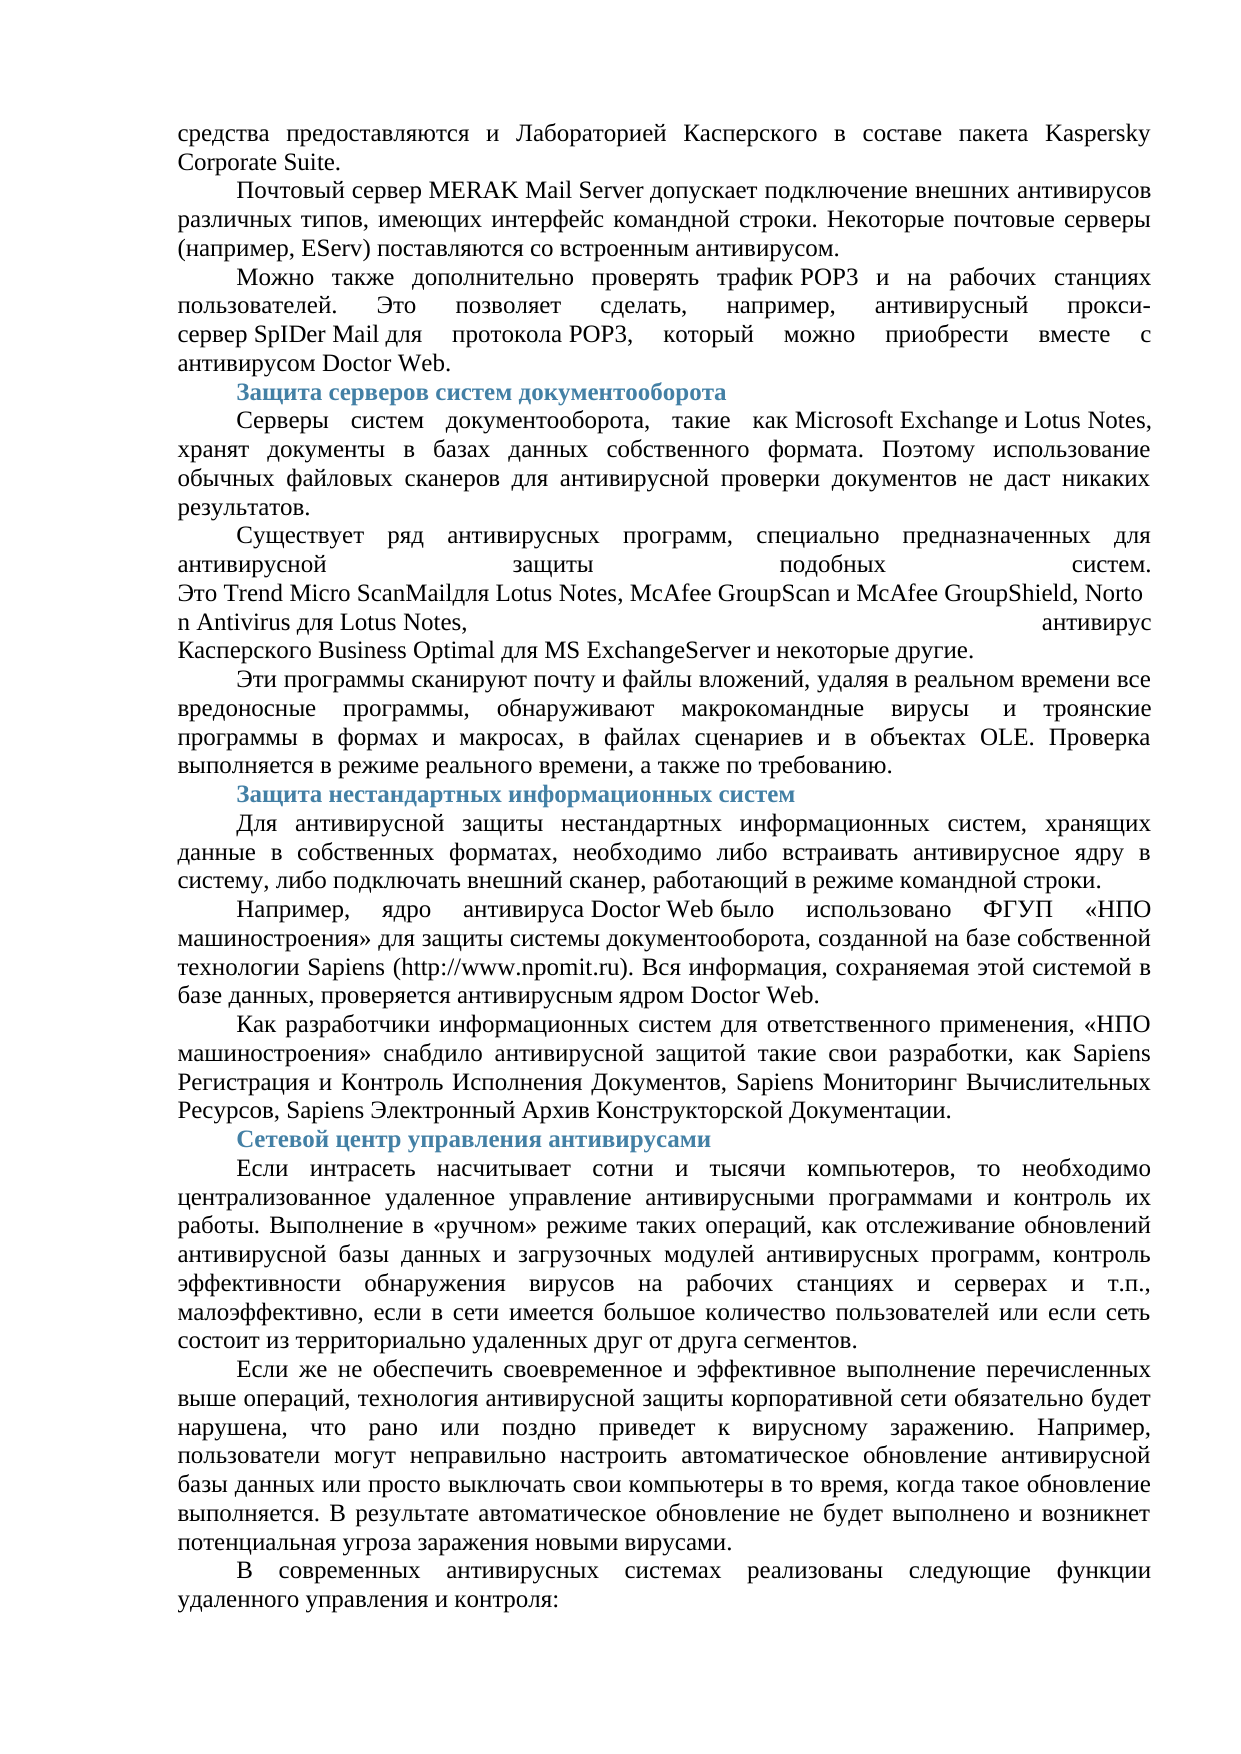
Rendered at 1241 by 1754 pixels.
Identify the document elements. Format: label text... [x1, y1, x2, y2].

text Серверы систем документооборота, такие как Microsoft Exchange и Lotus Notes, хранят документы в базах данных собственного формата. Поэтому использование обычных файловых сканеров для антивирусной проверки документов не даст никаких результатов. [177, 406, 1152, 521]
text В современных антивирусных системах реализованы следующие функции удаленного управления и контроля: [177, 1556, 1152, 1613]
text Почтовый сервер MERAK Mail Server допускает подключение внешних антивирусов различных типов, имеющих интерфейс командной строки. Некоторые почтовые серверы (например, EServ) поставляются со встроенным антивирусом. [177, 176, 1152, 262]
text Если же не обеспечить своевременное и эффективное выполнение перечисленных выше операций, технология антивирусной защиты корпоративной сети обязательно будет нарушена, что рано или поздно приведет к вирусному заражению. Например, пользователи могут неправильно настроить автоматическое обновление антивирусной базы данных или просто выключать свои компьютеры в то время, когда такое обновление выполняется. В результате автоматическое обновление не будет выполнено и возникнет потенциальная угроза заражения новыми вирусами. [177, 1354, 1152, 1556]
text Например, ядро антивируса Doctor Web было использовано ФГУП «НПО машиностроения» для защиты системы документооборота, созданной на базе собственной технологии Sapiens (http://www.npomit.ru). Вся информация, сохраняемая этой системой в базе данных, проверяется антивирусным ядром Doctor Web. [177, 894, 1152, 1009]
text Если интрасеть насчитывает сотни и тысячи компьютеров, то необходимо централизованное удаленное управление антивирусными программами и контроль их работы. Выполнение в «ручном» режиме таких операций, как отслеживание обновлений антивирусной базы данных и загрузочных модулей антивирусных программ, контроль эффективности обнаружения вирусов на рабочих станциях и серверах и т.п., малоэффективно, если в сети имеется большое количество пользователей или если сеть состоит из территориально удаленных друг от друга сегментов. [177, 1153, 1152, 1354]
subtitle Защита серверов систем документооборота [177, 377, 1152, 406]
text Существует ряд антивирусных программ, специально предназначенных для антивирусной защиты подобных систем. Это Trend Micro ScanMailдля Lotus Notes, McAfee GroupScan и McAfee GroupShield, Norton Antivirus для Lotus Notes, антивирус Касперского Business Optimal для MS ExchangeServer и некоторые другие. [177, 521, 1152, 664]
text Можно также дополнительно проверять трафик POP3 и на рабочих станциях пользователей. Это позволяет сделать, например, антивирусный прокси-сервер SpIDer Mail для протокола POP3, который можно приобрести вместе с антивирусом Doctor Web. [177, 262, 1152, 377]
text Как разработчики информационных систем для ответственного применения, «НПО машиностроения» снабдило антивирусной защитой такие свои разработки, как Sapiens Регистрация и Контроль Исполнения Документов, Sapiens Мониторинг Вычислительных Ресурсов, Sapiens Электронный Архив Конструкторской Документации. [177, 1009, 1152, 1124]
text Эти программы сканируют почту и файлы вложений, удаляя в реальном времени все вредоносные программы, обнаруживают макрокомандные вирусы и троянские программы в формах и макросах, в файлах сценариев и в объектах OLE. Проверка выполняется в режиме реального времени, а также по требованию. [177, 664, 1152, 779]
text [177, 118, 1152, 176]
subtitle Сетевой центр управления антивирусами [177, 1124, 1152, 1153]
subtitle Защита нестандартных информационных систем [177, 779, 1152, 808]
text Для антивирусной защиты нестандартных информационных систем, хранящих данные в собственных форматах, необходимо либо встраивать антивирусное ядру в систему, либо подключать внешний сканер, работающий в режиме командной строки. [177, 808, 1152, 894]
